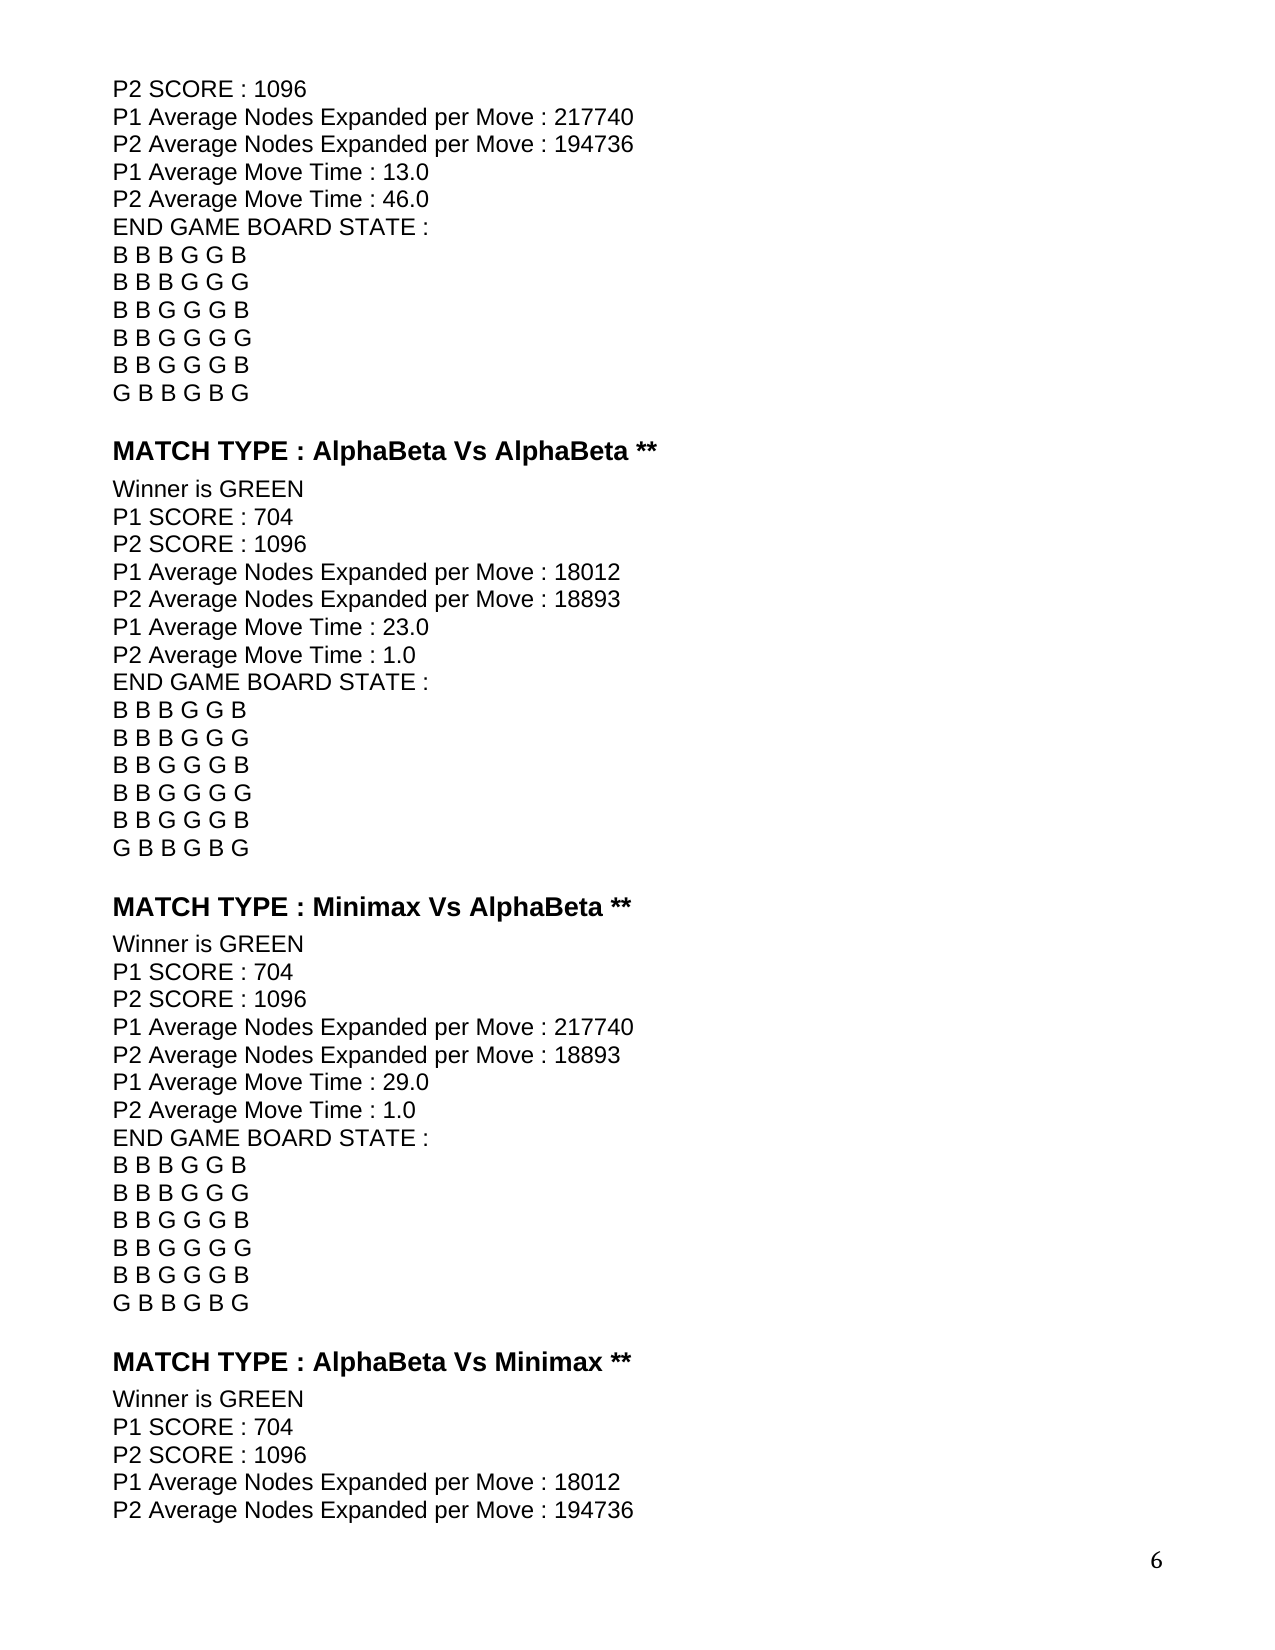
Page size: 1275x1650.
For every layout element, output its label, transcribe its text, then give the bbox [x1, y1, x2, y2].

text END GAME BOARD STATE : [112, 668, 1162, 696]
text Winner is GREEN [112, 930, 1162, 958]
text B B G G G B [112, 1206, 1162, 1234]
text B B B G G B [112, 241, 1162, 268]
text P2 SCORE : 1096 [112, 530, 1162, 558]
text B B G G G B [112, 351, 1162, 379]
text B B G G G B [112, 751, 1162, 779]
text B B B G G B [112, 696, 1162, 723]
text Winner is GREEN [112, 475, 1162, 503]
text B B G G G B [112, 1261, 1162, 1289]
text B B G G G B [112, 296, 1162, 323]
text MATCH TYPE : AlphaBeta Vs Minimax ** [112, 1346, 1162, 1377]
text P1 Average Move Time : 13.0 [112, 158, 1162, 185]
text B B G G G B [112, 806, 1162, 834]
text P2 Average Nodes Expanded per Move : 18893 [112, 585, 1162, 613]
text END GAME BOARD STATE : [112, 1123, 1162, 1151]
text P2 Average Move Time : 1.0 [112, 1096, 1162, 1123]
text P1 SCORE : 704 [112, 1413, 1162, 1441]
text P2 Average Nodes Expanded per Move : 18893 [112, 1041, 1162, 1068]
text P2 SCORE : 1096 [112, 985, 1162, 1013]
text P1 Average Nodes Expanded per Move : 217740 [112, 1013, 1162, 1041]
text G B B G B G [112, 379, 1162, 406]
text B B G G G G [112, 779, 1162, 806]
text B B G G G G [112, 1234, 1162, 1261]
text P1 Average Nodes Expanded per Move : 18012 [112, 558, 1162, 585]
text G B B G B G [112, 834, 1162, 861]
text P2 SCORE : 1096 [112, 1441, 1162, 1468]
text MATCH TYPE : Minimax Vs AlphaBeta ** [112, 891, 1162, 922]
text P2 Average Move Time : 46.0 [112, 185, 1162, 213]
text P2 SCORE : 1096 [112, 75, 1162, 103]
text Winner is GREEN [112, 1385, 1162, 1413]
text P1 SCORE : 704 [112, 958, 1162, 985]
text B B B G G G [112, 723, 1162, 751]
text P1 Average Move Time : 29.0 [112, 1068, 1162, 1096]
text P1 Average Nodes Expanded per Move : 18012 [112, 1468, 1162, 1496]
text MATCH TYPE : AlphaBeta Vs AlphaBeta ** [112, 435, 1162, 467]
text B B B G G G [112, 1179, 1162, 1206]
text P2 Average Nodes Expanded per Move : 194736 [112, 130, 1162, 158]
text B B B G G B [112, 1151, 1162, 1179]
text G B B G B G [112, 1289, 1162, 1317]
text B B G G G G [112, 323, 1162, 351]
text P1 Average Move Time : 23.0 [112, 613, 1162, 641]
text END GAME BOARD STATE : [112, 213, 1162, 241]
text P1 Average Nodes Expanded per Move : 217740 [112, 103, 1162, 130]
text B B B G G G [112, 268, 1162, 296]
text P1 SCORE : 704 [112, 503, 1162, 530]
text P2 Average Nodes Expanded per Move : 194736 [112, 1496, 1162, 1523]
text P2 Average Move Time : 1.0 [112, 641, 1162, 668]
